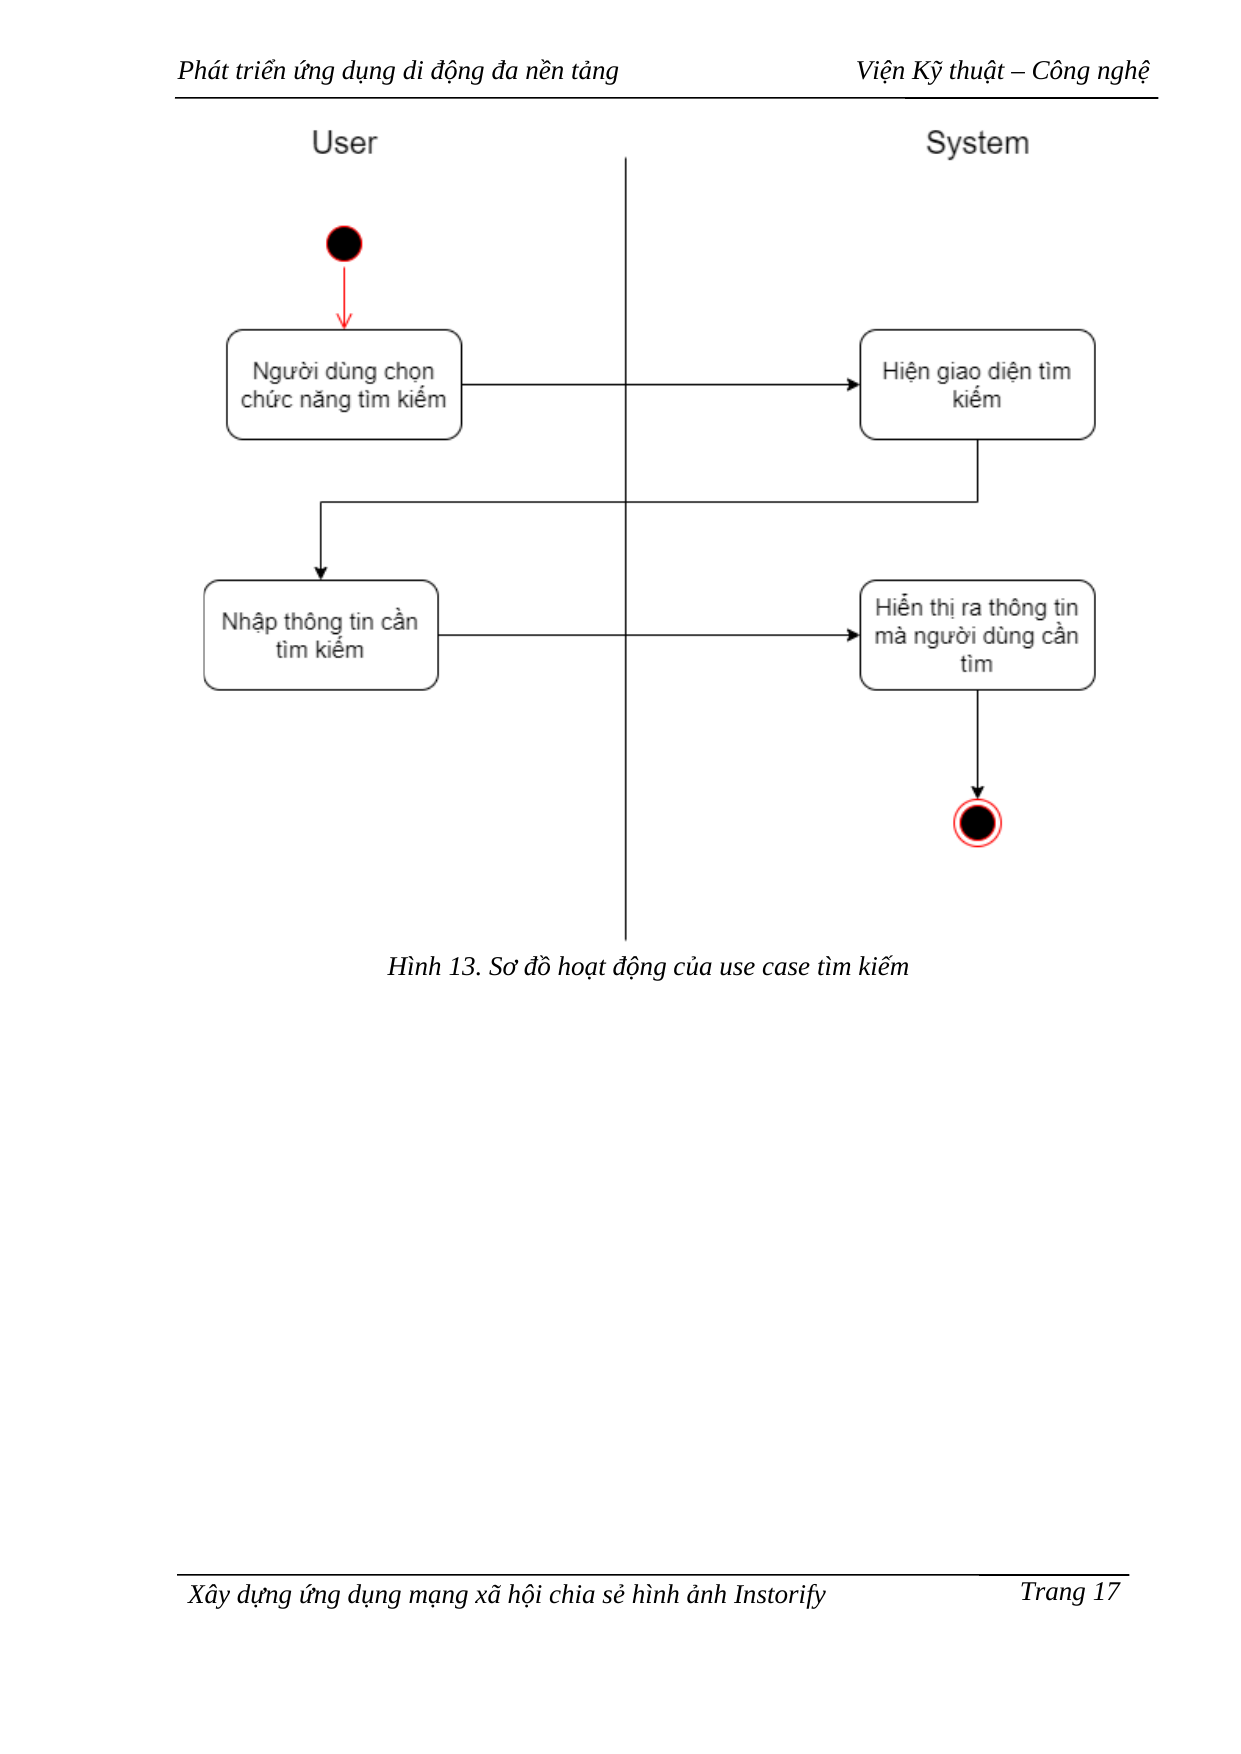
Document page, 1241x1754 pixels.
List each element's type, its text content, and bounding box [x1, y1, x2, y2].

text Hình 13. Sơ đồ hoạt động của use case tìm kiếm [177, 951, 1122, 982]
picture [203, 118, 1096, 943]
